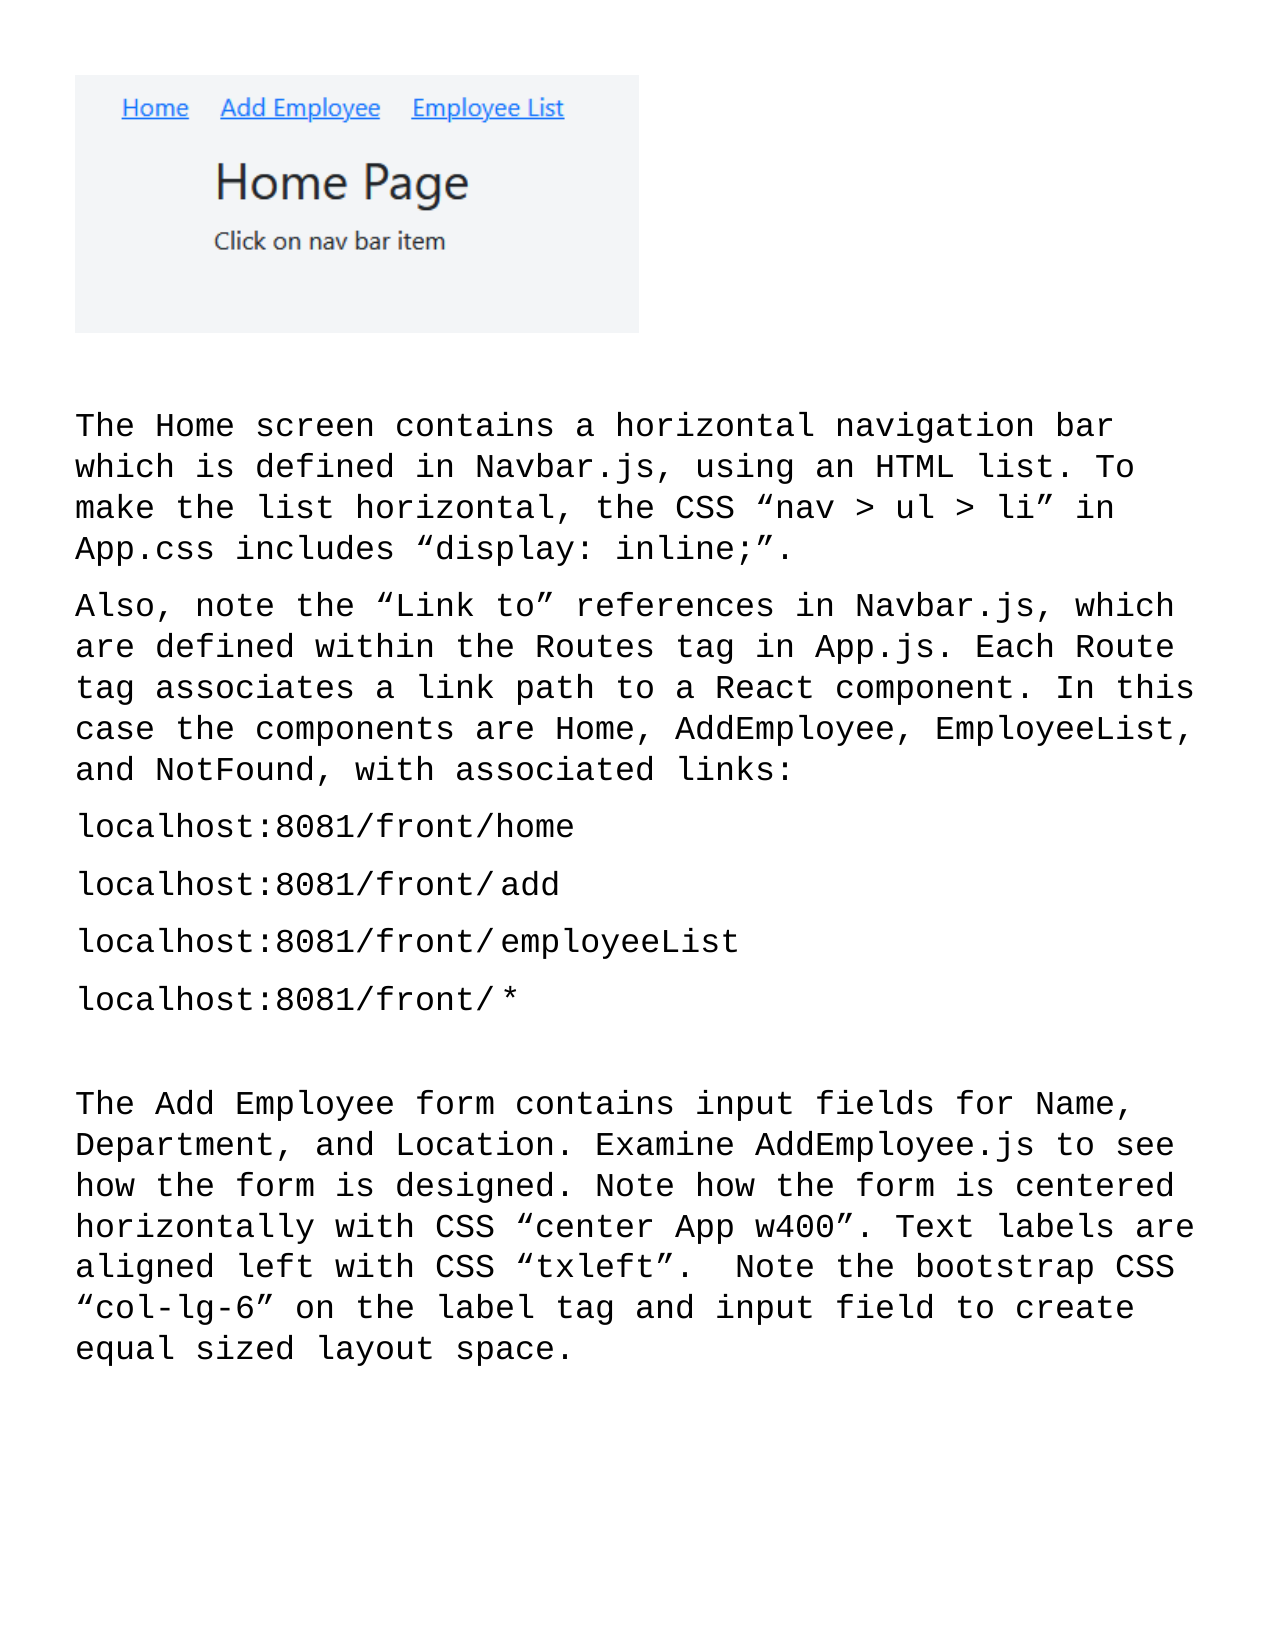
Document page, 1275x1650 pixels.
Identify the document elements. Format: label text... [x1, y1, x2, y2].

text The Add Employee form contains input fields for Name, Department, and Location. Examine AddEmployee.js to see how the form is designed. Note how the form is centered horizontally with CSS “center App w400”. Text labels are aligned left with CSS “txleft”. Note the bootstrap CSS “col-lg-6” on the label tag and input field to create equal sized layout space. [75, 1087, 1200, 1370]
text localhost:8081/front/ add [75, 867, 1200, 905]
text localhost:8081/front/home [75, 810, 1200, 848]
text localhost:8081/front/ employeeList [75, 925, 1200, 963]
picture [75, 75, 639, 333]
text Also, note the “Link to” references in Navbar.js, which are defined within the Routes tag in App.js. Each Route tag associates a link path to a React component. In this case the components are Home, AddEmployee, EmployeeList, and NotFound, with associated links: [75, 589, 1200, 790]
text localhost:8081/front/ * [75, 982, 1200, 1020]
